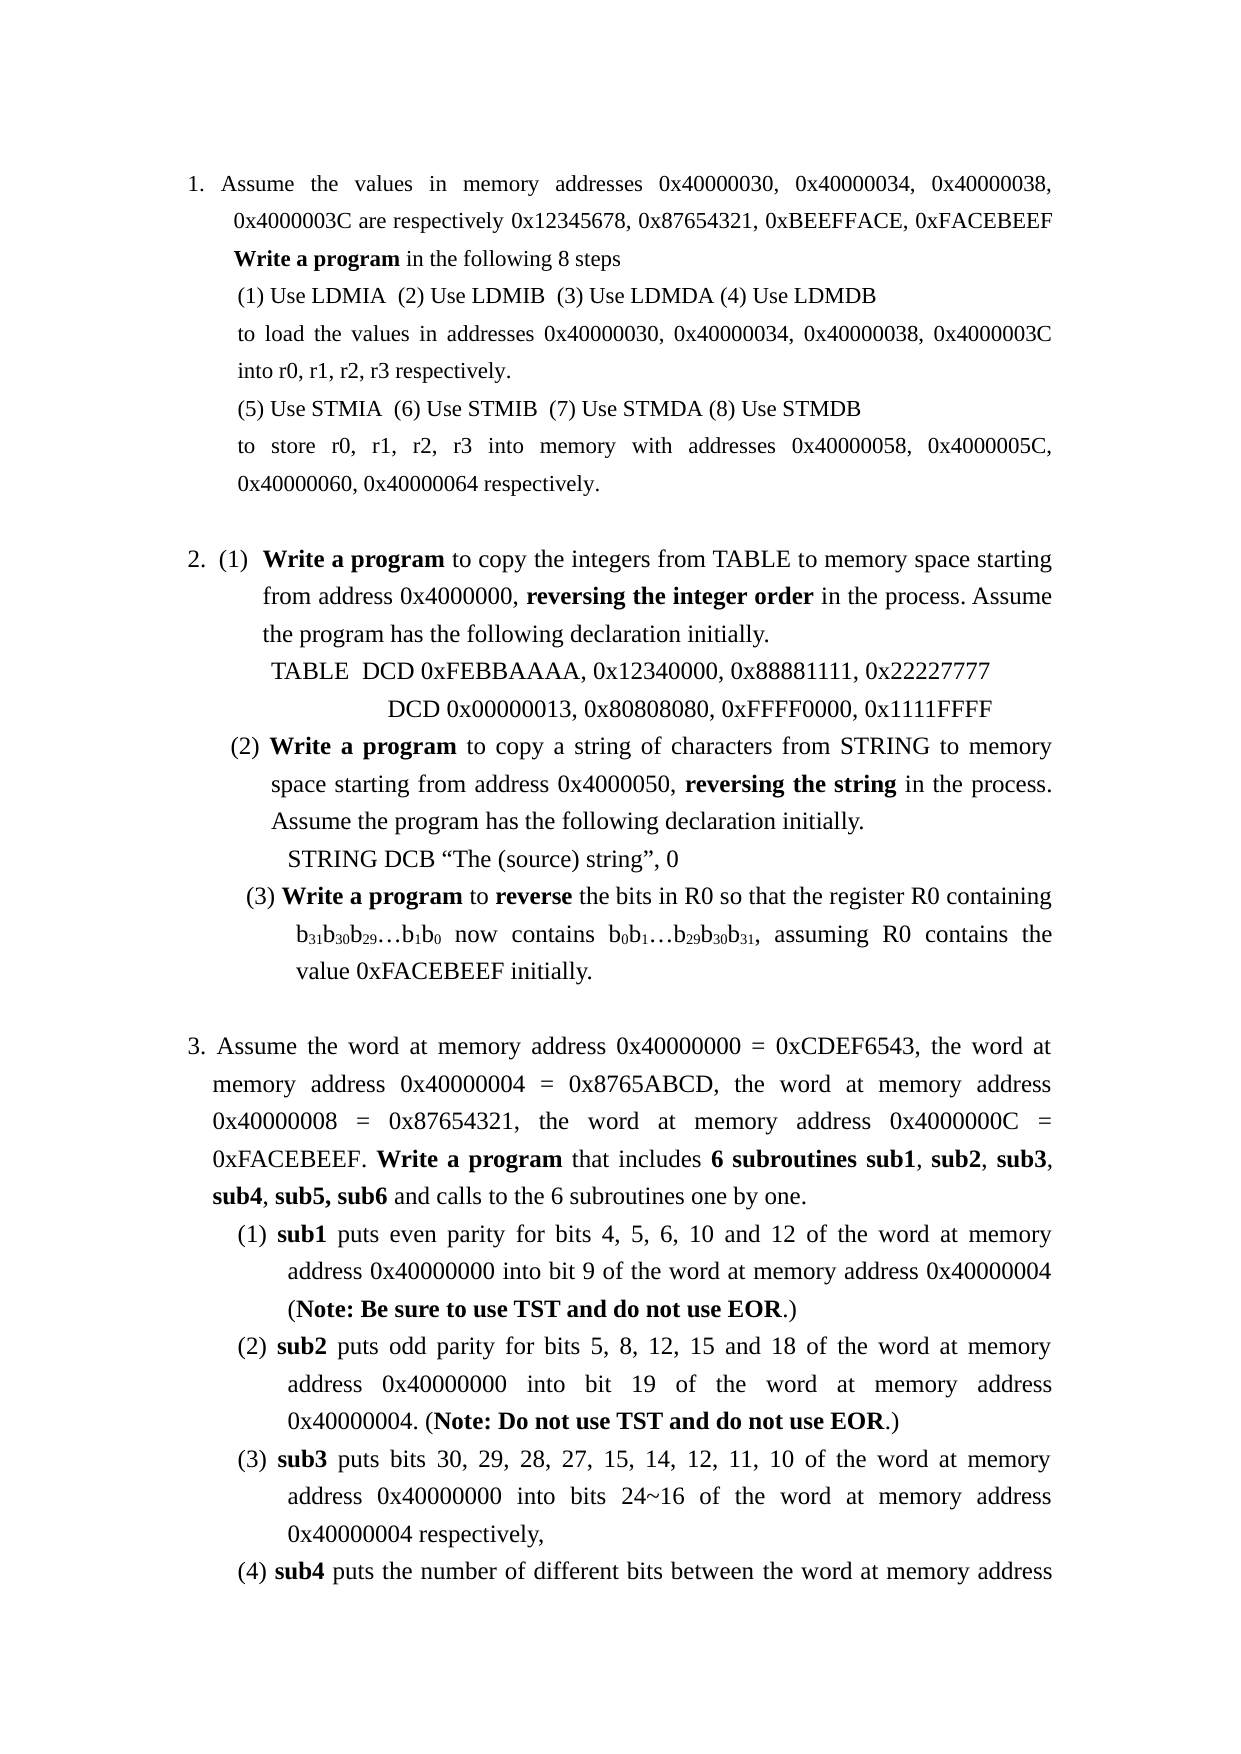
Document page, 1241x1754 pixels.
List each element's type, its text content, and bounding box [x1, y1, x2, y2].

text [237, 1552, 1053, 1589]
text to load the values in addresses 0x40000030, 0x40000034, 0x40000038, 0x4000003C into r0, r1, r2, r3 respectively. [237, 314, 1053, 389]
text (3) sub3 puts bits 30, 29, 28, 27, 15, 14, 12, 11, 10 of the word at memory address 0x40000000 into bits 24~16 of the word at memory address 0x40000004 respectively, [237, 1439, 1053, 1552]
text 3. Assume the word at memory address 0x40000000 = 0xCDEF6543, the word at memory address 0x40000004 = 0x8765ABCD, the word at memory address 0x40000008 = 0x87654321, the word at memory address 0x4000000C = 0xFACEBEEF. Write a program that includes 6 subroutines sub1, sub2, sub3, sub4, sub5, sub6 and calls to the 6 subroutines one by one. [187, 1027, 1053, 1214]
text (2) Write a program to copy a string of characters from STRING to memory space starting from address 0x4000050, reversing the string in the process. Assume the program has the following declaration initially. [221, 727, 1053, 839]
text (1) Use LDMIA (2) Use LDMIB (3) Use LDMDA (4) Use LDMDB [237, 277, 1053, 314]
text (2) sub2 puts odd parity for bits 5, 8, 12, 15 and 18 of the word at memory address 0x40000000 into bit 19 of the word at memory address 0x40000004. (Note: Do not use TST and do not use EOR.) [237, 1327, 1053, 1439]
text (3) Write a program to reverse the bits in R0 so that the register R0 containing b31b30b29…b1b0 now contains b0b1…b29b30b31, assuming R0 contains the value 0xFACEBEEF initially. [246, 877, 1053, 989]
text (1) sub1 puts even parity for bits 4, 5, 6, 10 and 12 of the word at memory address 0x40000000 into bit 9 of the word at memory address 0x40000004 (Note: Be sure to use TST and do not use EOR.) [237, 1214, 1053, 1327]
text 2. (1) Write a program to copy the integers from TABLE to memory space starting from address 0x4000000, reversing the integer order in the process. Assume the program has the following declaration initially. [187, 539, 1053, 652]
text TABLE DCD 0xFEBBAAAA, 0x12340000, 0x88881111, 0x22227777 [221, 652, 1053, 689]
text STRING DCB “The (source) string”, 0 [187, 839, 1053, 877]
text to store r0, r1, r2, r3 into memory with addresses 0x40000058, 0x4000005C, 0x40000060, 0x40000064 respectively. [237, 427, 1053, 502]
text 1. Assume the values in memory addresses 0x40000030, 0x40000034, 0x40000038, 0x4000003C are respectively 0x12345678, 0x87654321, 0xBEEFFACE, 0xFACEBEEF Write a program in the following 8 steps [187, 164, 1053, 277]
text (5) Use STMIA (6) Use STMIB (7) Use STMDA (8) Use STMDB [237, 389, 1053, 427]
text DCD 0x00000013, 0x80808080, 0xFFFF0000, 0x1111FFFF [187, 689, 1053, 727]
